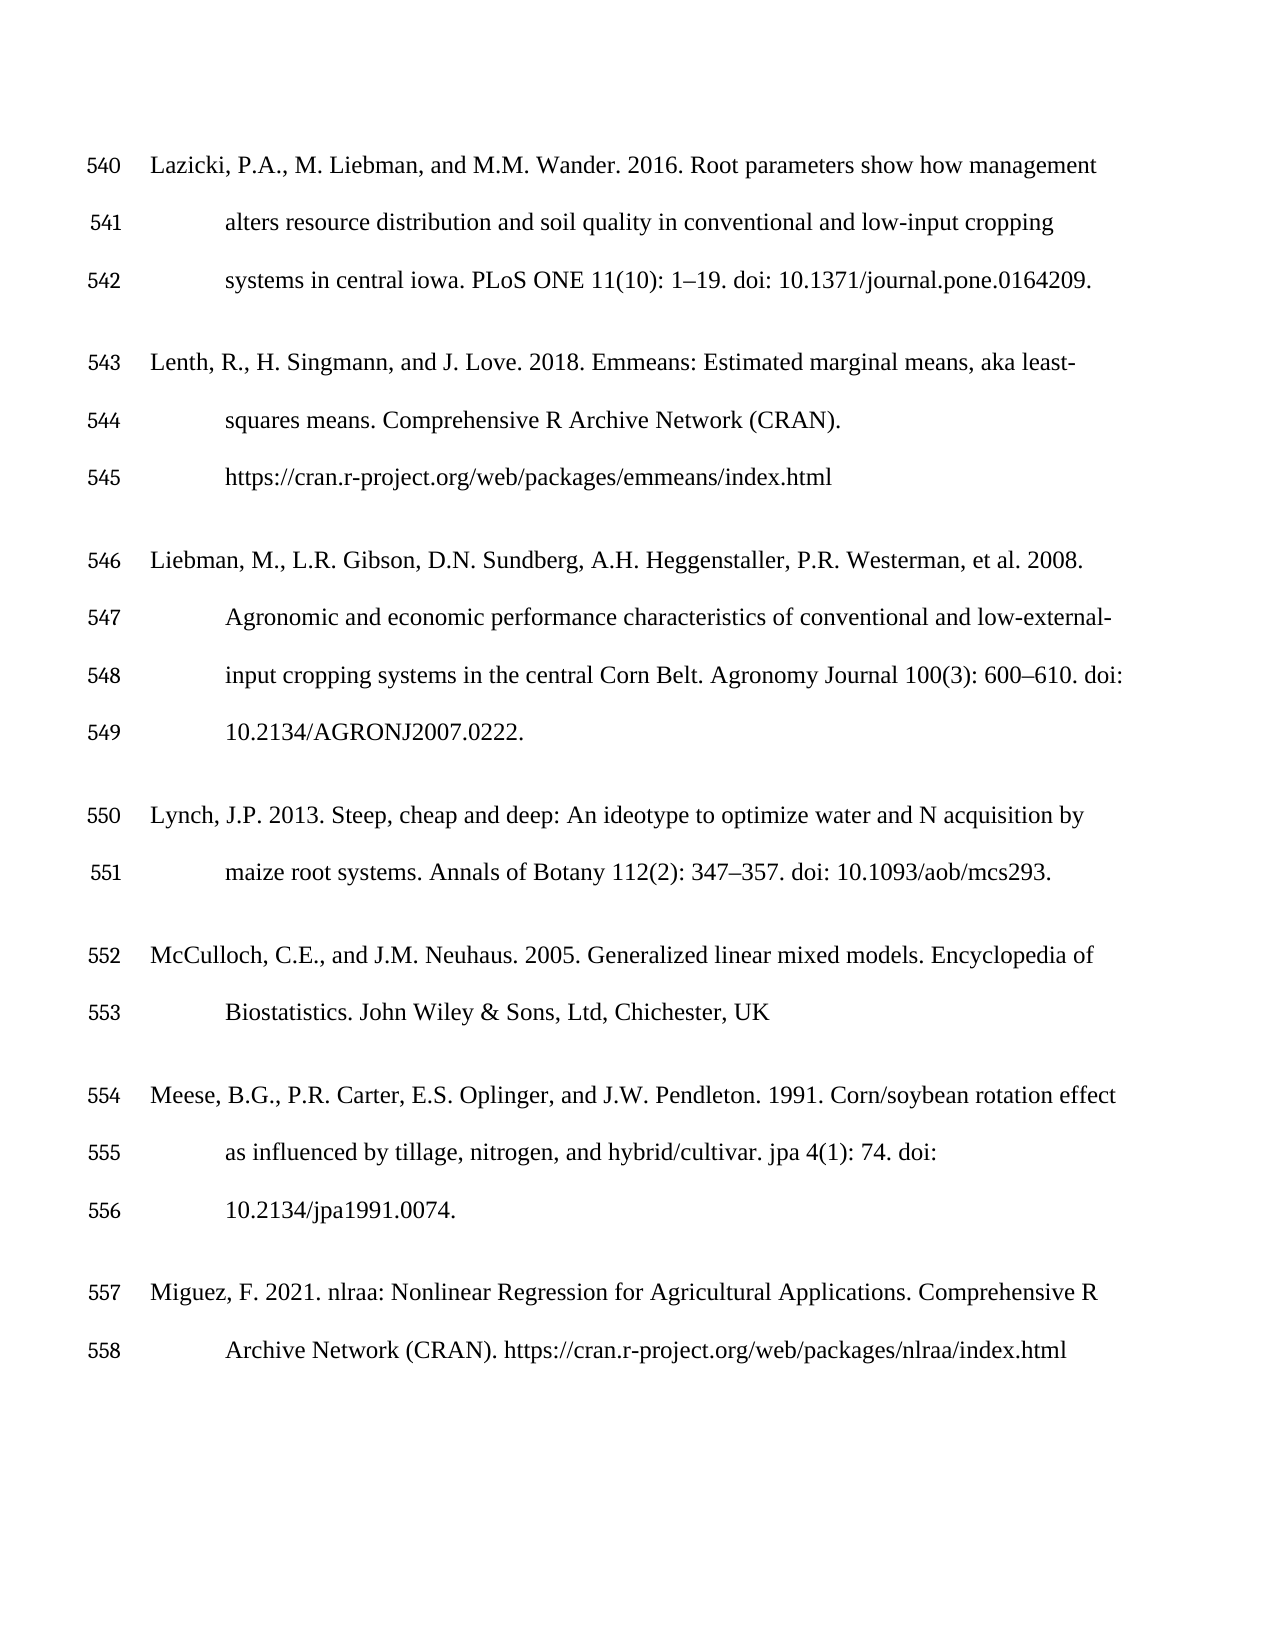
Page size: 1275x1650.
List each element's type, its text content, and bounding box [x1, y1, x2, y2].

text McCulloch, C.E., and J.M. Neuhaus. 2005. Generalized linear mixed models. Encyclopedia of Biostatistics. John Wiley & Sons, Ltd, Chichester, UK [150, 940, 1125, 1026]
text Liebman, M., L.R. Gibson, D.N. Sundberg, A.H. Heggenstaller, P.R. Westerman, et al. 2008. Agronomic and economic performance characteristics of conventional and low-external-input cropping systems in the central Corn Belt. Agronomy Journal 100(3): 600–610. doi: 10.2134/AGRONJ2007.0222. [150, 545, 1125, 746]
text Meese, B.G., P.R. Carter, E.S. Oplinger, and J.W. Pendleton. 1991. Corn/soybean rotation effect as influenced by tillage, nitrogen, and hybrid/cultivar. jpa 4(1): 74. doi: 10.2134/jpa1991.0074. [150, 1080, 1125, 1224]
text Lazicki, P.A., M. Liebman, and M.M. Wander. 2016. Root parameters show how management alters resource distribution and soil quality in conventional and low-input cropping systems in central iowa. PLoS ONE 11(10): 1–19. doi: 10.1371/journal.pone.0164209. [150, 150, 1125, 294]
text Lenth, R., H. Singmann, and J. Love. 2018. Emmeans: Estimated marginal means, aka least-squares means. Comprehensive R Archive Network (CRAN). https://cran.r-project.org/web/packages/emmeans/index.html [150, 347, 1125, 491]
text Miguez, F. 2021. nlraa: Nonlinear Regression for Agricultural Applications. Comprehensive R Archive Network (CRAN). https://cran.r-project.org/web/packages/nlraa/index.html [150, 1277, 1125, 1364]
text Lynch, J.P. 2013. Steep, cheap and deep: An ideotype to optimize water and N acquisition by maize root systems. Annals of Botany 112(2): 347–357. doi: 10.1093/aob/mcs293. [150, 800, 1125, 886]
